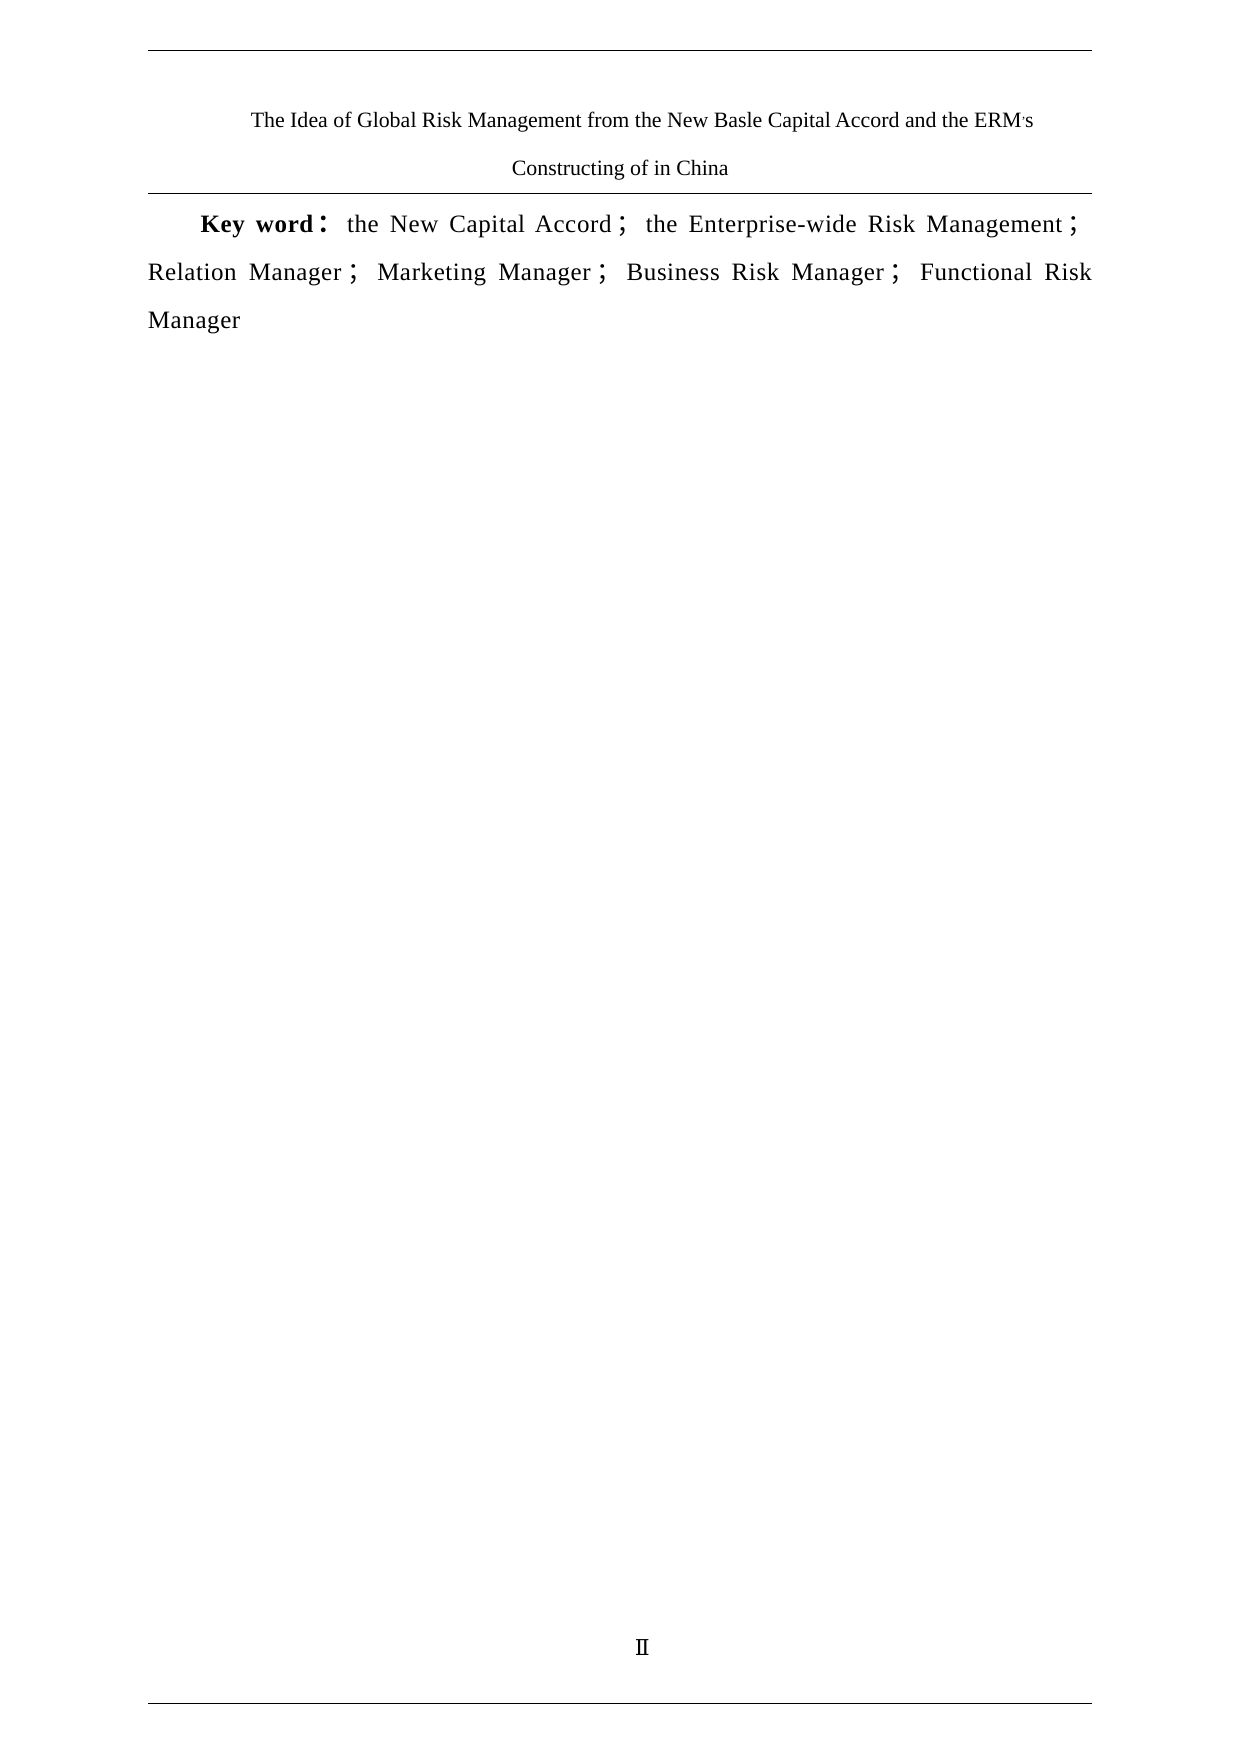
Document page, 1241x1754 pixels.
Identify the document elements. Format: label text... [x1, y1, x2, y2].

text Key word：the New Capital Accord；the Enterprise-wide Risk Management；Relation Manager；Marketing Manager；Business Risk Manager；Functional Risk Manager [148, 194, 1092, 338]
